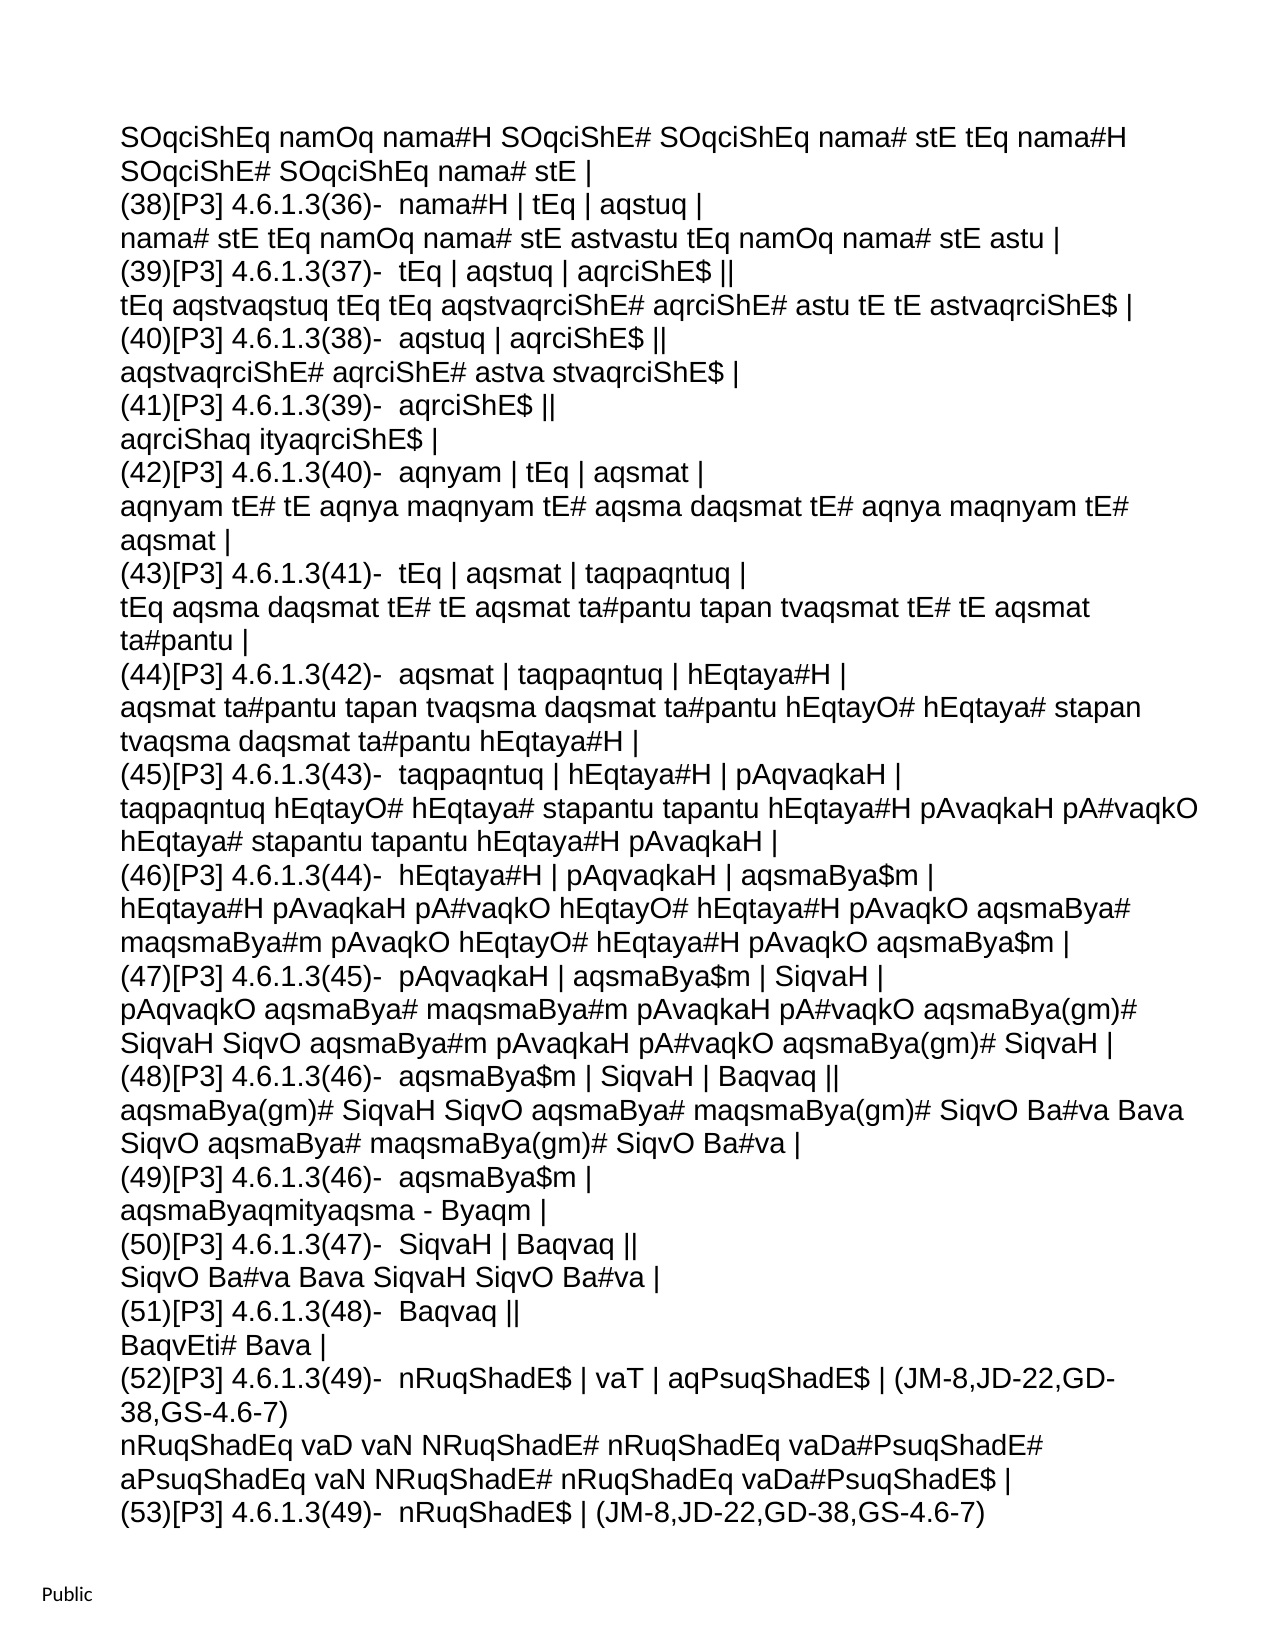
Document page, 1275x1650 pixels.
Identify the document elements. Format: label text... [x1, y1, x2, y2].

text (49)[P3] 4.6.1.3(46)- aqsmaBya$m | [120, 1160, 1200, 1193]
text (43)[P3] 4.6.1.3(41)- tEq | aqsmat | taqpaqntuq | [120, 556, 1200, 589]
text (50)[P3] 4.6.1.3(47)- SiqvaH | Baqvaq || [120, 1227, 1200, 1260]
text (53)[P3] 4.6.1.3(49)- nRuqShadE$ | (JM-8,JD-22,GD-38,GS-4.6-7) [120, 1495, 1200, 1529]
text aqsmaBya(gm)# SiqvaH SiqvO aqsmaBya# maqsmaBya(gm)# SiqvO Ba#va Bava SiqvO aqsmaBya# maqsmaBya(gm)# SiqvO Ba#va | [120, 1093, 1200, 1160]
text tEq aqsma daqsmat tE# tE aqsmat ta#pantu tapan tvaqsmat tE# tE aqsmat ta#pantu | [120, 589, 1200, 657]
text (44)[P3] 4.6.1.3(42)- aqsmat | taqpaqntuq | hEqtaya#H | [120, 657, 1200, 690]
text (46)[P3] 4.6.1.3(44)- hEqtaya#H | pAqvaqkaH | aqsmaBya$m | [120, 858, 1200, 891]
text (39)[P3] 4.6.1.3(37)- tEq | aqstuq | aqrciShE$ || [120, 254, 1200, 288]
text aqstvaqrciShE# aqrciShE# astva stvaqrciShE$ | [120, 355, 1200, 388]
text aqsmat ta#pantu tapan tvaqsma daqsmat ta#pantu hEqtayO# hEqtaya# stapan tvaqsma daqsmat ta#pantu hEqtaya#H | [120, 690, 1200, 757]
text (52)[P3] 4.6.1.3(49)- nRuqShadE$ | vaT | aqPsuqShadE$ | (JM-8,JD-22,GD-38,GS-4.6-7) [120, 1361, 1200, 1428]
text hEqtaya#H pAvaqkaH pA#vaqkO hEqtayO# hEqtaya#H pAvaqkO aqsmaBya# maqsmaBya#m pAvaqkO hEqtayO# hEqtaya#H pAvaqkO aqsmaBya$m | [120, 891, 1200, 958]
text (40)[P3] 4.6.1.3(38)- aqstuq | aqrciShE$ || [120, 321, 1200, 355]
text (51)[P3] 4.6.1.3(48)- Baqvaq || [120, 1294, 1200, 1327]
text (38)[P3] 4.6.1.3(36)- nama#H | tEq | aqstuq | [120, 187, 1200, 221]
text taqpaqntuq hEqtayO# hEqtaya# stapantu tapantu hEqtaya#H pAvaqkaH pA#vaqkO hEqtaya# stapantu tapantu hEqtaya#H pAvaqkaH | [120, 791, 1200, 858]
text tEq aqstvaqstuq tEq tEq aqstvaqrciShE# aqrciShE# astu tE tE astvaqrciShE$ | [120, 288, 1200, 321]
text pAqvaqkO aqsmaBya# maqsmaBya#m pAvaqkaH pA#vaqkO aqsmaBya(gm)# SiqvaH SiqvO aqsmaBya#m pAvaqkaH pA#vaqkO aqsmaBya(gm)# SiqvaH | [120, 992, 1200, 1059]
text aqsmaByaqmityaqsma - Byaqm | [120, 1193, 1200, 1227]
text aqnyam tE# tE aqnya maqnyam tE# aqsma daqsmat tE# aqnya maqnyam tE# aqsmat | [120, 489, 1200, 556]
text (47)[P3] 4.6.1.3(45)- pAqvaqkaH | aqsmaBya$m | SiqvaH | [120, 958, 1200, 992]
text (41)[P3] 4.6.1.3(39)- aqrciShE$ || [120, 388, 1200, 422]
text (45)[P3] 4.6.1.3(43)- taqpaqntuq | hEqtaya#H | pAqvaqkaH | [120, 757, 1200, 791]
text SOqciShEq namOq nama#H SOqciShE# SOqciShEq nama# stE tEq nama#H SOqciShE# SOqciShEq nama# stE | [120, 120, 1200, 187]
text (48)[P3] 4.6.1.3(46)- aqsmaBya$m | SiqvaH | Baqvaq || [120, 1059, 1200, 1093]
text SiqvO Ba#va Bava SiqvaH SiqvO Ba#va | [120, 1260, 1200, 1294]
text (42)[P3] 4.6.1.3(40)- aqnyam | tEq | aqsmat | [120, 455, 1200, 489]
text nRuqShadEq vaD vaN NRuqShadE# nRuqShadEq vaDa#PsuqShadE# aPsuqShadEq vaN NRuqShadE# nRuqShadEq vaDa#PsuqShadE$ | [120, 1428, 1200, 1495]
text BaqvEti# Bava | [120, 1327, 1200, 1361]
text nama# stE tEq namOq nama# stE astvastu tEq namOq nama# stE astu | [120, 221, 1200, 254]
text aqrciShaq ityaqrciShE$ | [120, 422, 1200, 455]
